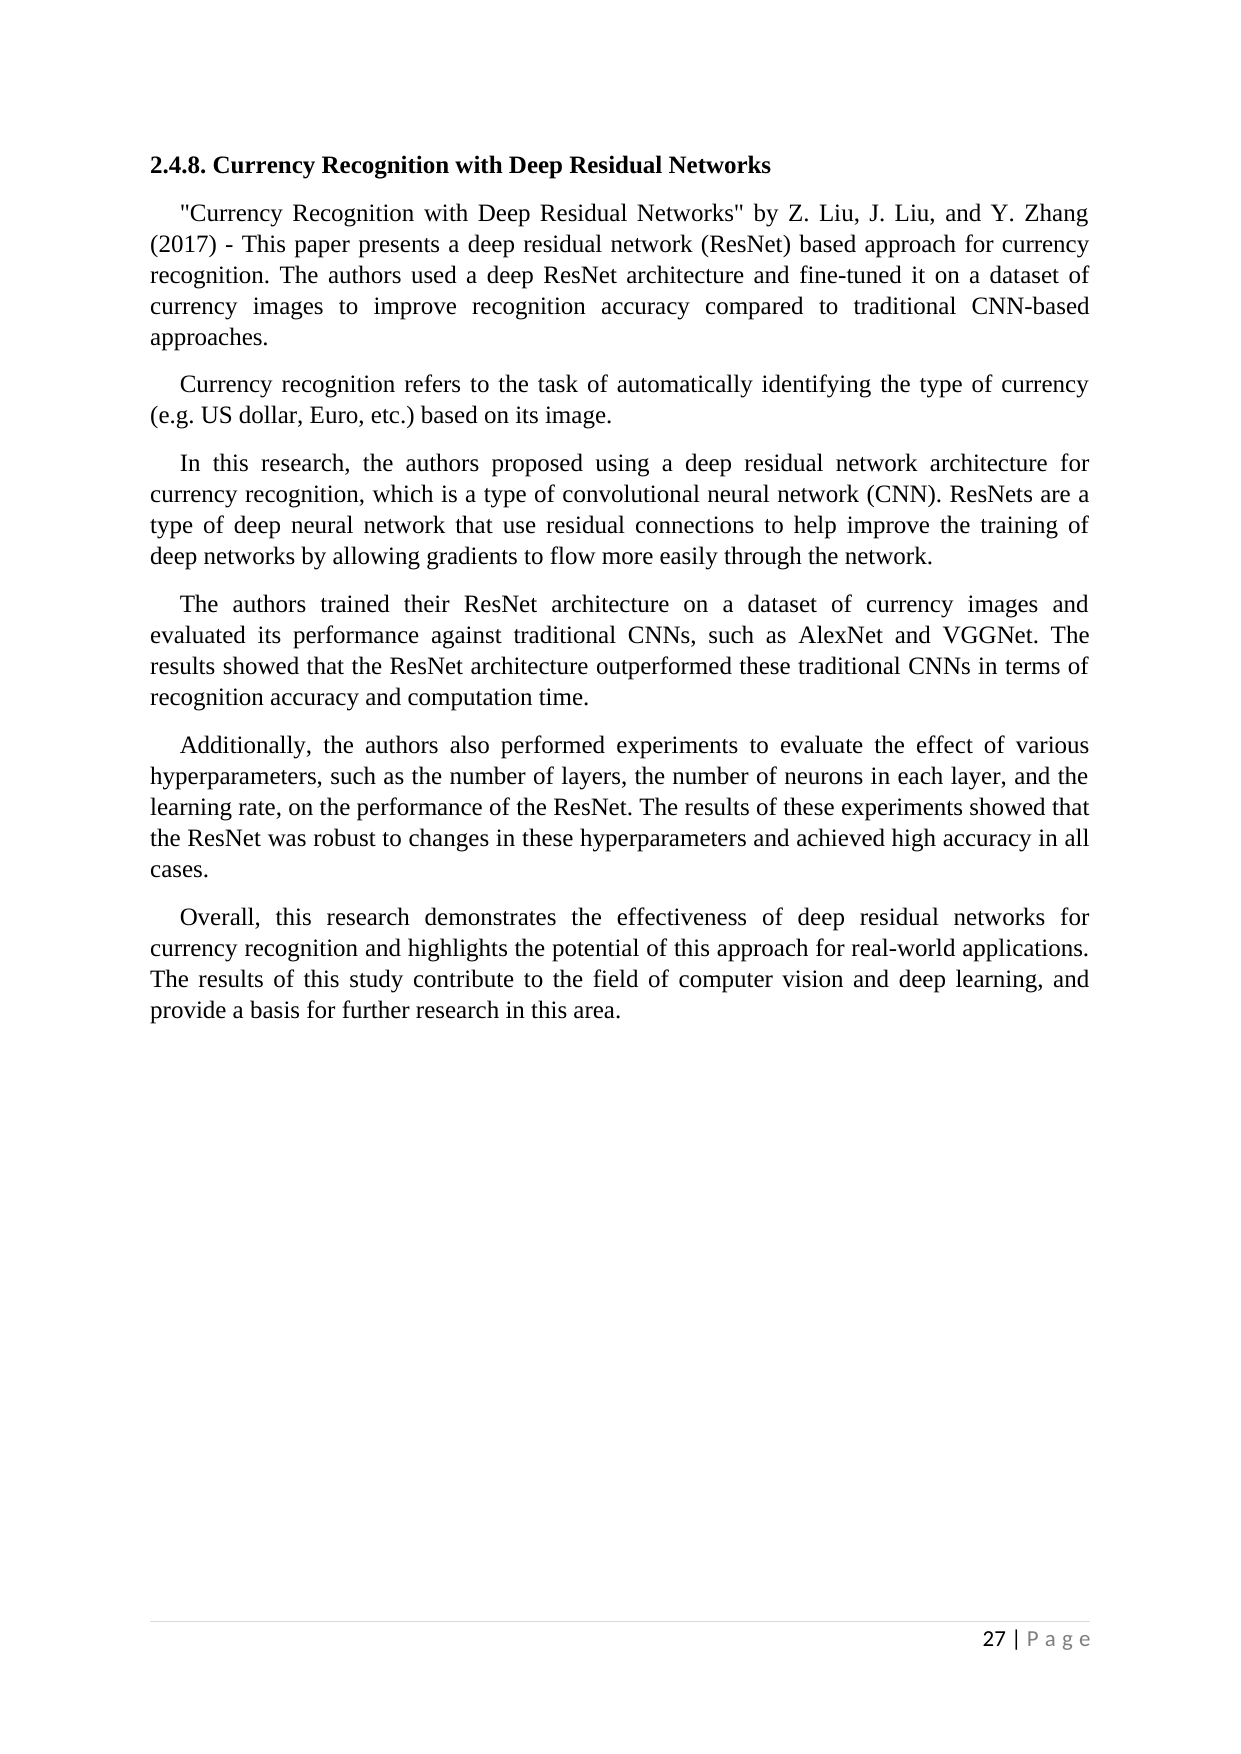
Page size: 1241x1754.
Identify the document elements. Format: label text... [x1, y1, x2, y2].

text Overall, this research demonstrates the effectiveness of deep residual networks for currency recognition and highlights the potential of this approach for real-world applications. The results of this study contribute to the field of computer vision and deep learning, and provide a basis for further research in this area. [150, 902, 1090, 1024]
text "Currency Recognition with Deep Residual Networks" by Z. Liu, J. Liu, and Y. Zhang (2017) - This paper presents a deep residual network (ResNet) based approach for currency recognition. The authors used a deep ResNet architecture and fine-tuned it on a dataset of currency images to improve recognition accuracy compared to traditional CNN-based approaches. [150, 198, 1090, 351]
text Currency recognition refers to the task of automatically identifying the type of currency (e.g. US dollar, Euro, etc.) based on its image. [150, 369, 1090, 429]
text 2.4.8. Currency Recognition with Deep Residual Networks [150, 150, 1090, 179]
text The authors trained their ResNet architecture on a dataset of currency images and evaluated its performance against traditional CNNs, such as AlexNet and VGGNet. The results showed that the ResNet architecture outperformed these traditional CNNs in terms of recognition accuracy and computation time. [150, 589, 1090, 711]
text Additionally, the authors also performed experiments to evaluate the effect of various hyperparameters, such as the number of layers, the number of neurons in each layer, and the learning rate, on the performance of the ResNet. The results of these experiments showed that the ResNet was robust to changes in these hyperparameters and achieved high accuracy in all cases. [150, 730, 1090, 883]
text In this research, the authors proposed using a deep residual network architecture for currency recognition, which is a type of convolutional neural network (CNN). ResNets are a type of deep neural network that use residual connections to help improve the training of deep networks by allowing gradients to flow more easily through the network. [150, 448, 1090, 570]
